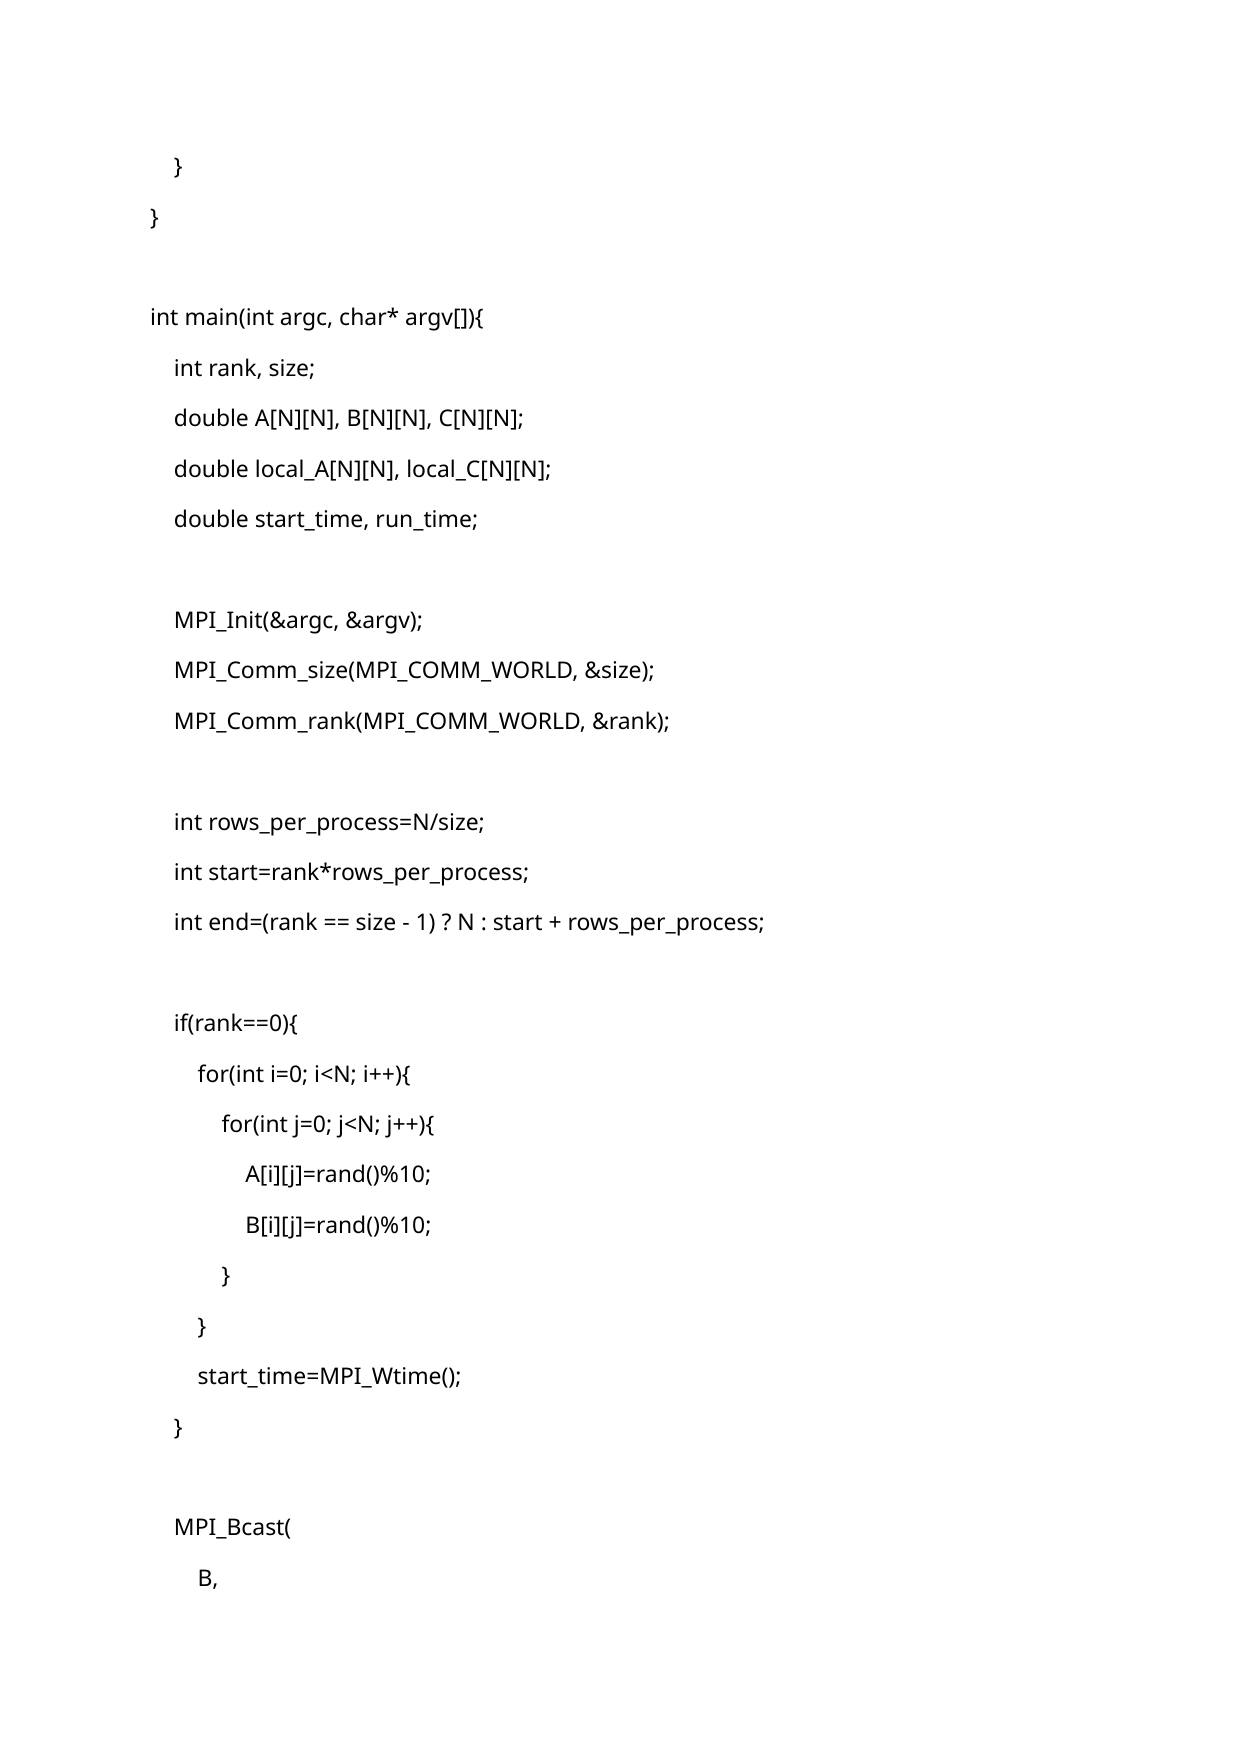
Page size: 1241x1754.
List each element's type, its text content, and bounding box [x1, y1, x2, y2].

text double A[N][N], B[N][N], C[N][N]; [150, 402, 1090, 433]
text int main(int argc, char* argv[]){ [150, 301, 1090, 332]
text for(int j=0; j<N; j++){ [150, 1108, 1090, 1139]
text int start=rank*rows_per_process; [150, 856, 1090, 887]
text int rows_per_process=N/size; [150, 805, 1090, 837]
text int end=(rank == size - 1) ? N : start + rows_per_process; [150, 906, 1090, 937]
text start_time=MPI_Wtime(); [150, 1360, 1090, 1391]
text B[i][j]=rand()%10; [150, 1209, 1090, 1240]
text for(int i=0; i<N; i++){ [150, 1057, 1090, 1089]
text } [150, 1259, 1090, 1290]
text MPI_Bcast( [150, 1511, 1090, 1542]
text } [150, 1309, 1090, 1341]
text MPI_Comm_rank(MPI_COMM_WORLD, &rank); [150, 704, 1090, 736]
text if(rank==0){ [150, 1007, 1090, 1038]
text B, [150, 1562, 1090, 1593]
text double local_A[N][N], local_C[N][N]; [150, 452, 1090, 484]
text int rank, size; [150, 352, 1090, 383]
text } [150, 200, 1090, 232]
text A[i][j]=rand()%10; [150, 1158, 1090, 1189]
text } [150, 1410, 1090, 1442]
text double start_time, run_time; [150, 503, 1090, 534]
text } [150, 150, 1090, 181]
text MPI_Comm_size(MPI_COMM_WORLD, &size); [150, 654, 1090, 685]
text MPI_Init(&argc, &argv); [150, 604, 1090, 635]
